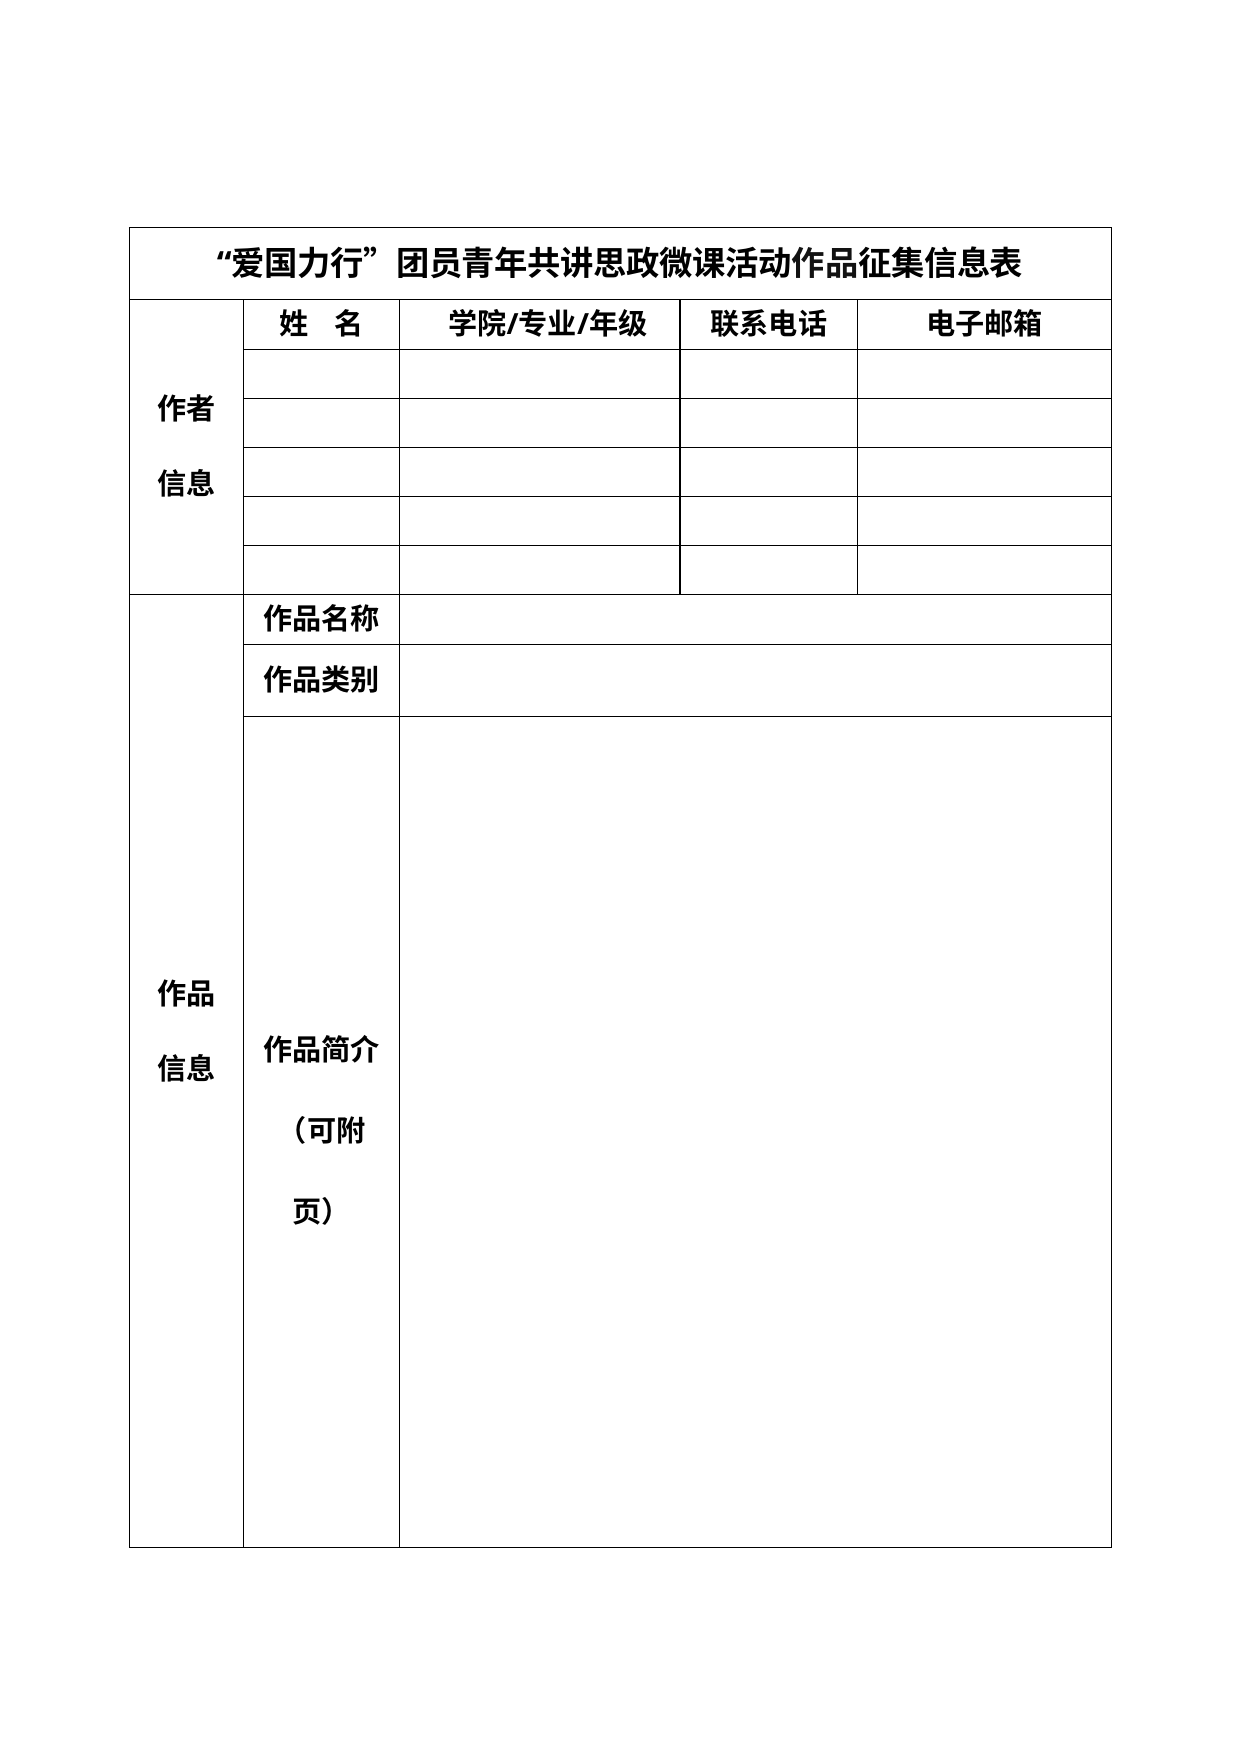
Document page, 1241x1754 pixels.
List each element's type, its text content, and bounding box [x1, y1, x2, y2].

table_cell [400, 399, 679, 447]
table_cell 作品简介（可附页） [244, 717, 399, 1547]
table_cell 电子邮箱 [858, 300, 1111, 349]
table_cell [400, 350, 679, 398]
table_cell [400, 497, 679, 545]
table_cell [400, 645, 1111, 716]
table_cell [681, 399, 857, 447]
table_cell 姓 名 [244, 300, 399, 349]
table_header “爱国力行”团员青年共讲思政微课活动作品征集信息表 [130, 228, 1111, 299]
table_cell [244, 350, 399, 398]
table_cell [244, 546, 399, 594]
table_cell [400, 448, 679, 496]
table_cell 联系电话 [681, 300, 857, 349]
table_cell 作品 信息 [130, 595, 243, 1547]
table_cell [681, 497, 857, 545]
table_cell [858, 399, 1111, 447]
table_cell [681, 350, 857, 398]
table_cell 作者 信息 [130, 300, 243, 594]
table_cell [858, 448, 1111, 496]
table_cell [858, 497, 1111, 545]
table_cell [400, 595, 1111, 644]
table_cell [858, 350, 1111, 398]
table_cell [400, 546, 679, 594]
table_cell 作品类别 [244, 645, 399, 716]
table_cell [858, 546, 1111, 594]
table_cell [400, 717, 1111, 1547]
table_cell 学院/专业/年级 [400, 300, 679, 349]
table_cell [244, 399, 399, 447]
table_cell [681, 448, 857, 496]
table_cell [244, 497, 399, 545]
table_cell 作品名称 [244, 595, 399, 644]
table_cell [681, 546, 857, 594]
table_cell [244, 448, 399, 496]
